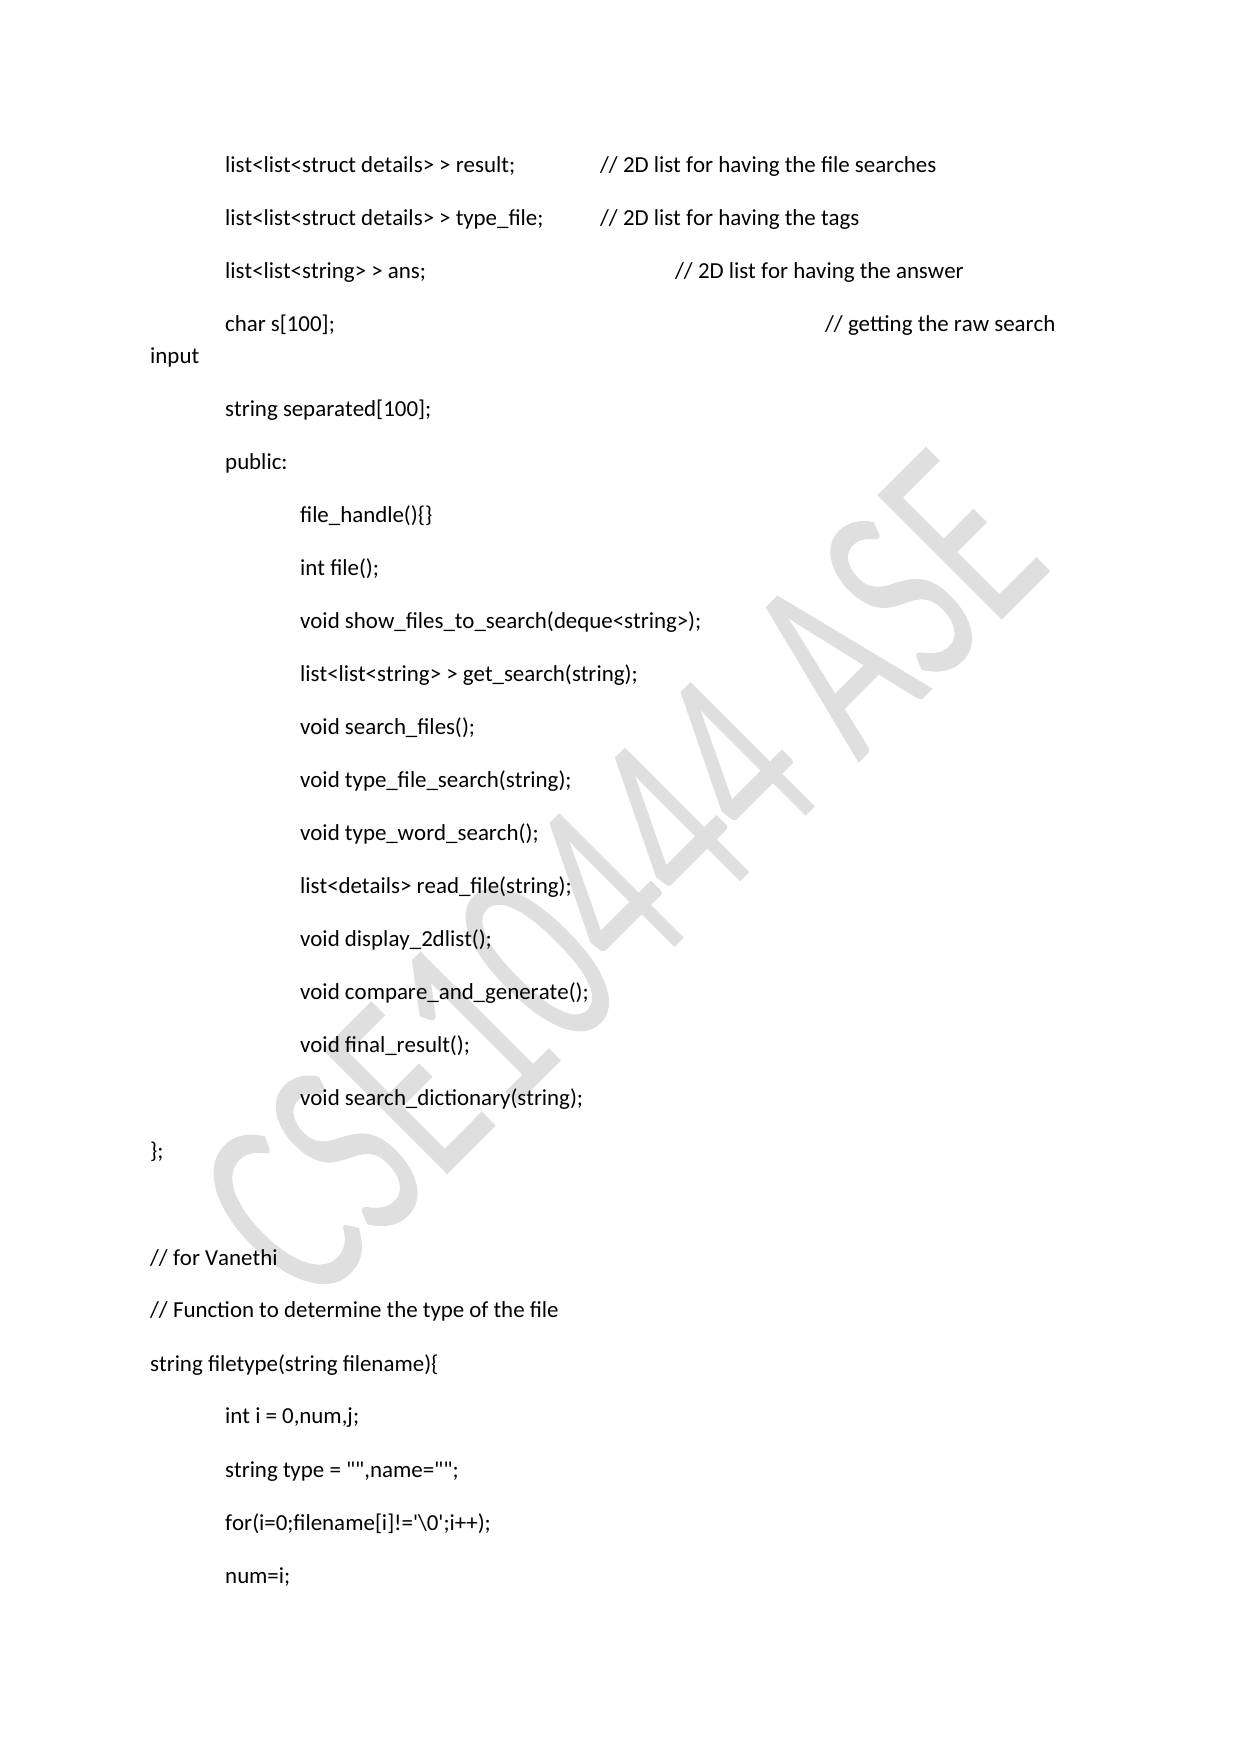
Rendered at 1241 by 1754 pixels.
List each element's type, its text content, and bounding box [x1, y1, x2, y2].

text string type = "",name=""; [150, 1455, 1090, 1483]
text list<list<struct details> > result; // 2D list for having the file searches [150, 150, 1090, 178]
text void compare_and_generate(); [150, 977, 1090, 1006]
text char s[100]; // getting the raw search input [150, 309, 1090, 369]
text string separated[100]; [150, 394, 1090, 422]
text list<list<string> > ans; // 2D list for having the answer [150, 256, 1090, 284]
text int i = 0,num,j; [150, 1402, 1090, 1430]
text void display_2dlist(); [150, 924, 1090, 952]
text list<list<struct details> > type_file; // 2D list for having the tags [150, 203, 1090, 231]
text for(i=0;filename[i]!='\0';i++); [150, 1508, 1090, 1536]
text // for Vanethi [150, 1243, 1090, 1271]
text void type_word_search(); [150, 818, 1090, 846]
text }; [150, 1137, 1090, 1164]
text public: [150, 447, 1090, 475]
text void final_result(); [150, 1031, 1090, 1058]
text list<list<string> > get_search(string); [150, 659, 1090, 687]
text // Function to determine the type of the file [150, 1296, 1090, 1324]
text void search_dictionary(string); [150, 1083, 1090, 1112]
text int file(); [150, 553, 1090, 581]
text void show_files_to_search(deque<string>); [150, 606, 1090, 634]
text num=i; [150, 1561, 1090, 1589]
text file_handle(){} [150, 500, 1090, 528]
text string filetype(string filename){ [150, 1349, 1090, 1377]
text list<details> read_file(string); [150, 871, 1090, 899]
text void type_file_search(string); [150, 765, 1090, 793]
text void search_files(); [150, 712, 1090, 740]
